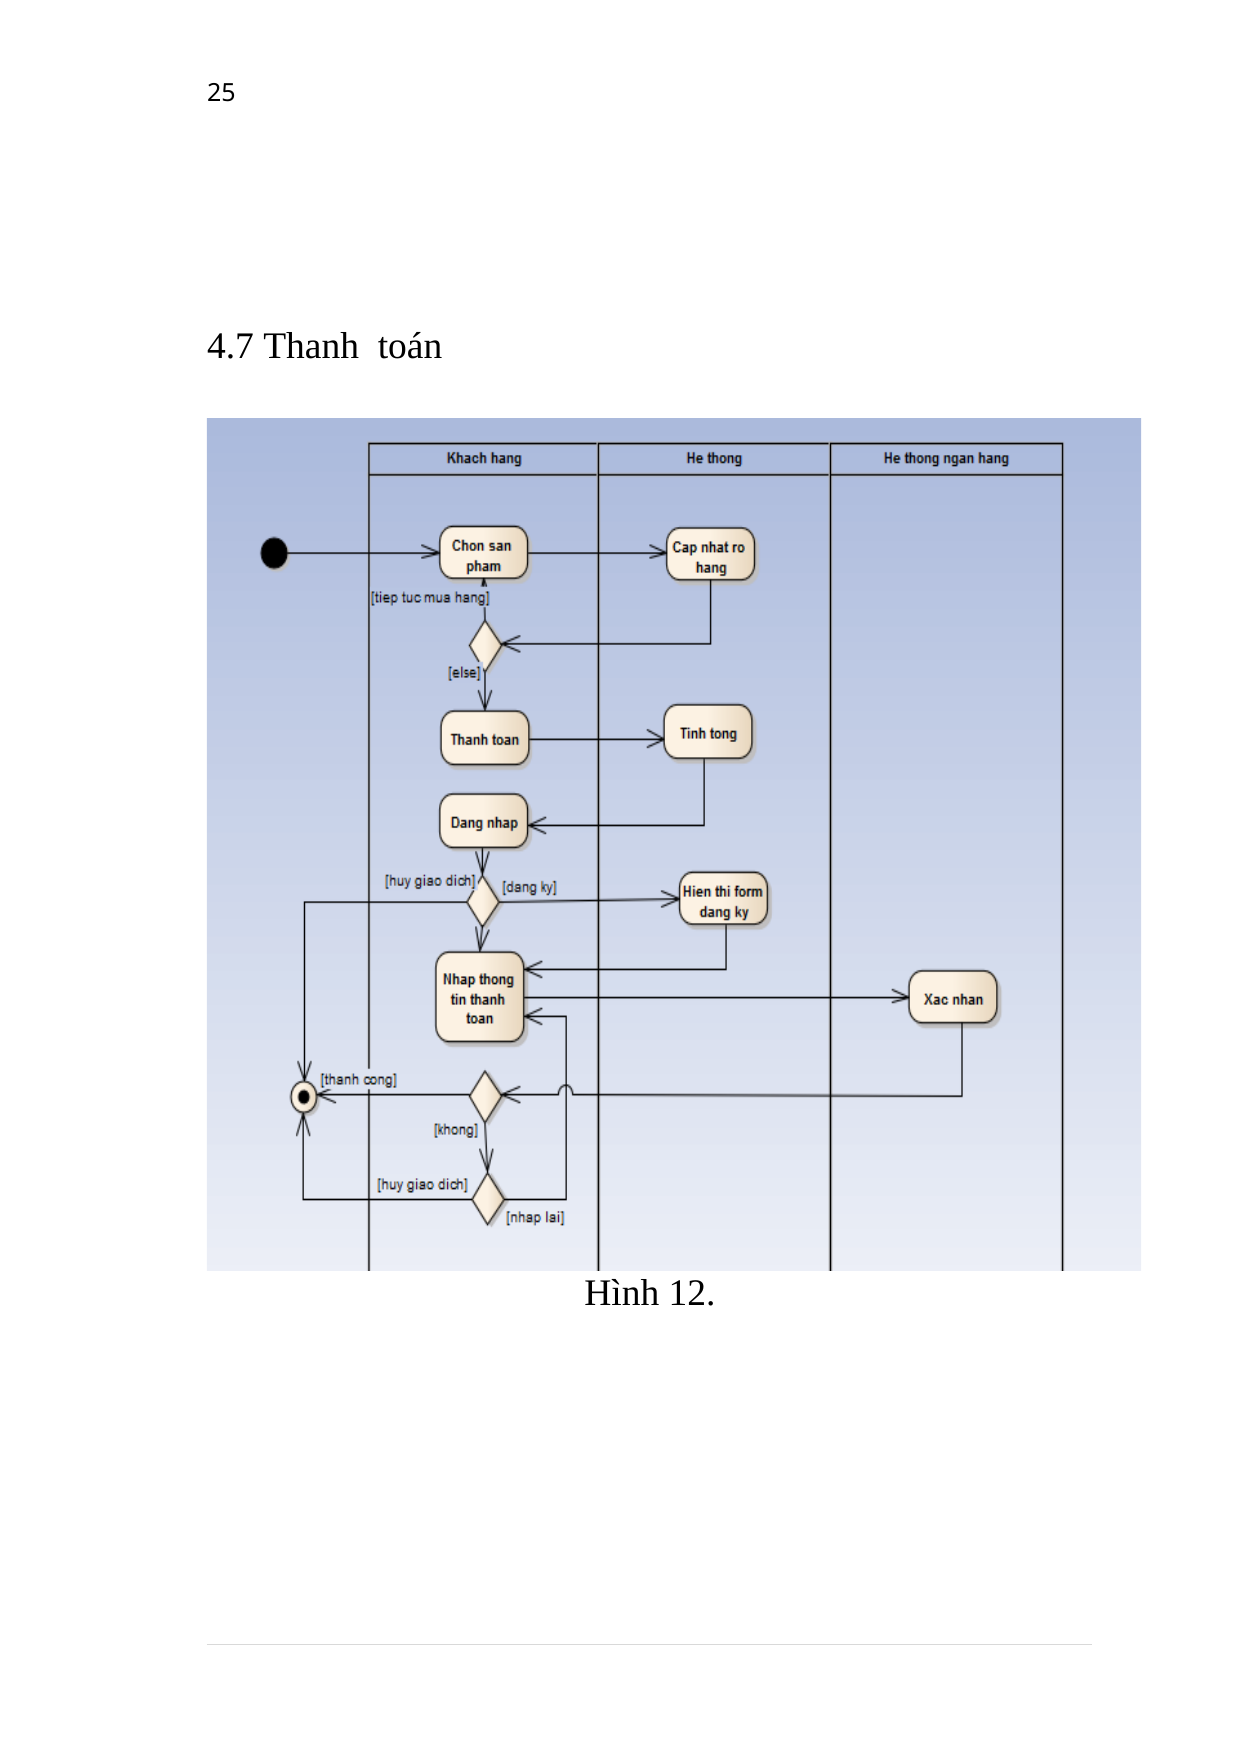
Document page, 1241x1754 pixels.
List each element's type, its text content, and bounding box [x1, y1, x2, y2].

subtitle 4.7 Thanh toán [207, 324, 1092, 367]
picture [206, 418, 1142, 1271]
text Hình 12. [207, 1271, 1092, 1313]
